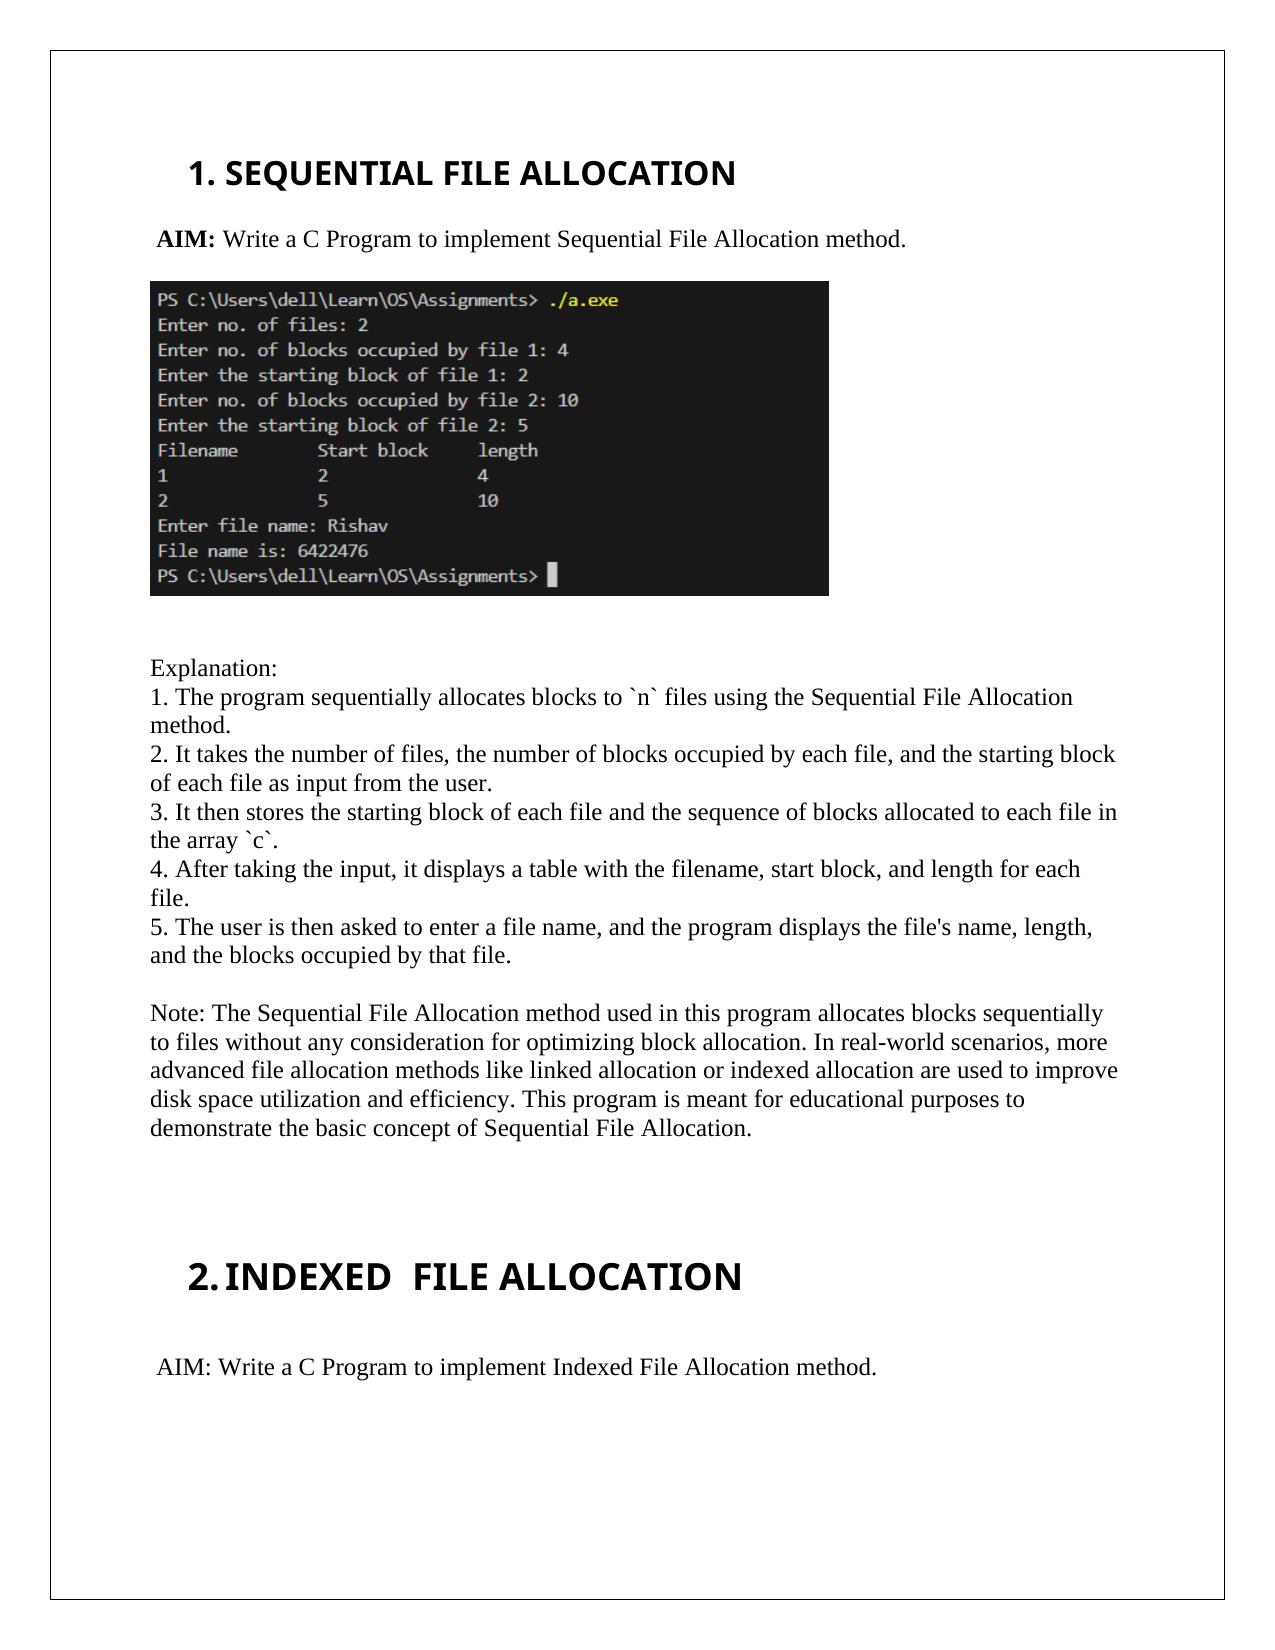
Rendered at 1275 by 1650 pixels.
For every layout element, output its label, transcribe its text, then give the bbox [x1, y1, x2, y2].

list SEQUENTIAL FILE ALLOCATION [187, 150, 1125, 195]
text 1. The program sequentially allocates blocks to `n` files using the Sequential File Allocation method. [150, 682, 1125, 739]
text 2. It takes the number of files, the number of blocks occupied by each file, and the starting block of each file as input from the user. [150, 739, 1125, 797]
text 5. The user is then asked to enter a file name, and the program displays the file's name, length, and the blocks occupied by that file. [150, 912, 1125, 969]
text AIM: Write a C Program to implement Indexed File Allocation method. [150, 1352, 1125, 1381]
picture [150, 281, 829, 596]
text AIM: Write a C Program to implement Sequential File Allocation method. [150, 224, 1125, 253]
text Explanation: [150, 653, 1125, 682]
text 3. It then stores the starting block of each file and the sequence of blocks allocated to each file in the array `c`. [150, 797, 1125, 854]
list INDEXED FILE ALLOCATION [187, 1250, 1125, 1301]
text Note: The Sequential File Allocation method used in this program allocates blocks sequentially to files without any consideration for optimizing block allocation. In real-world scenarios, more advanced file allocation methods like linked allocation or indexed allocation are used to improve disk space utilization and efficiency. This program is meant for educational purposes to demonstrate the basic concept of Sequential File Allocation. [150, 998, 1125, 1142]
text 4. After taking the input, it displays a table with the filename, start block, and length for each file. [150, 854, 1125, 912]
